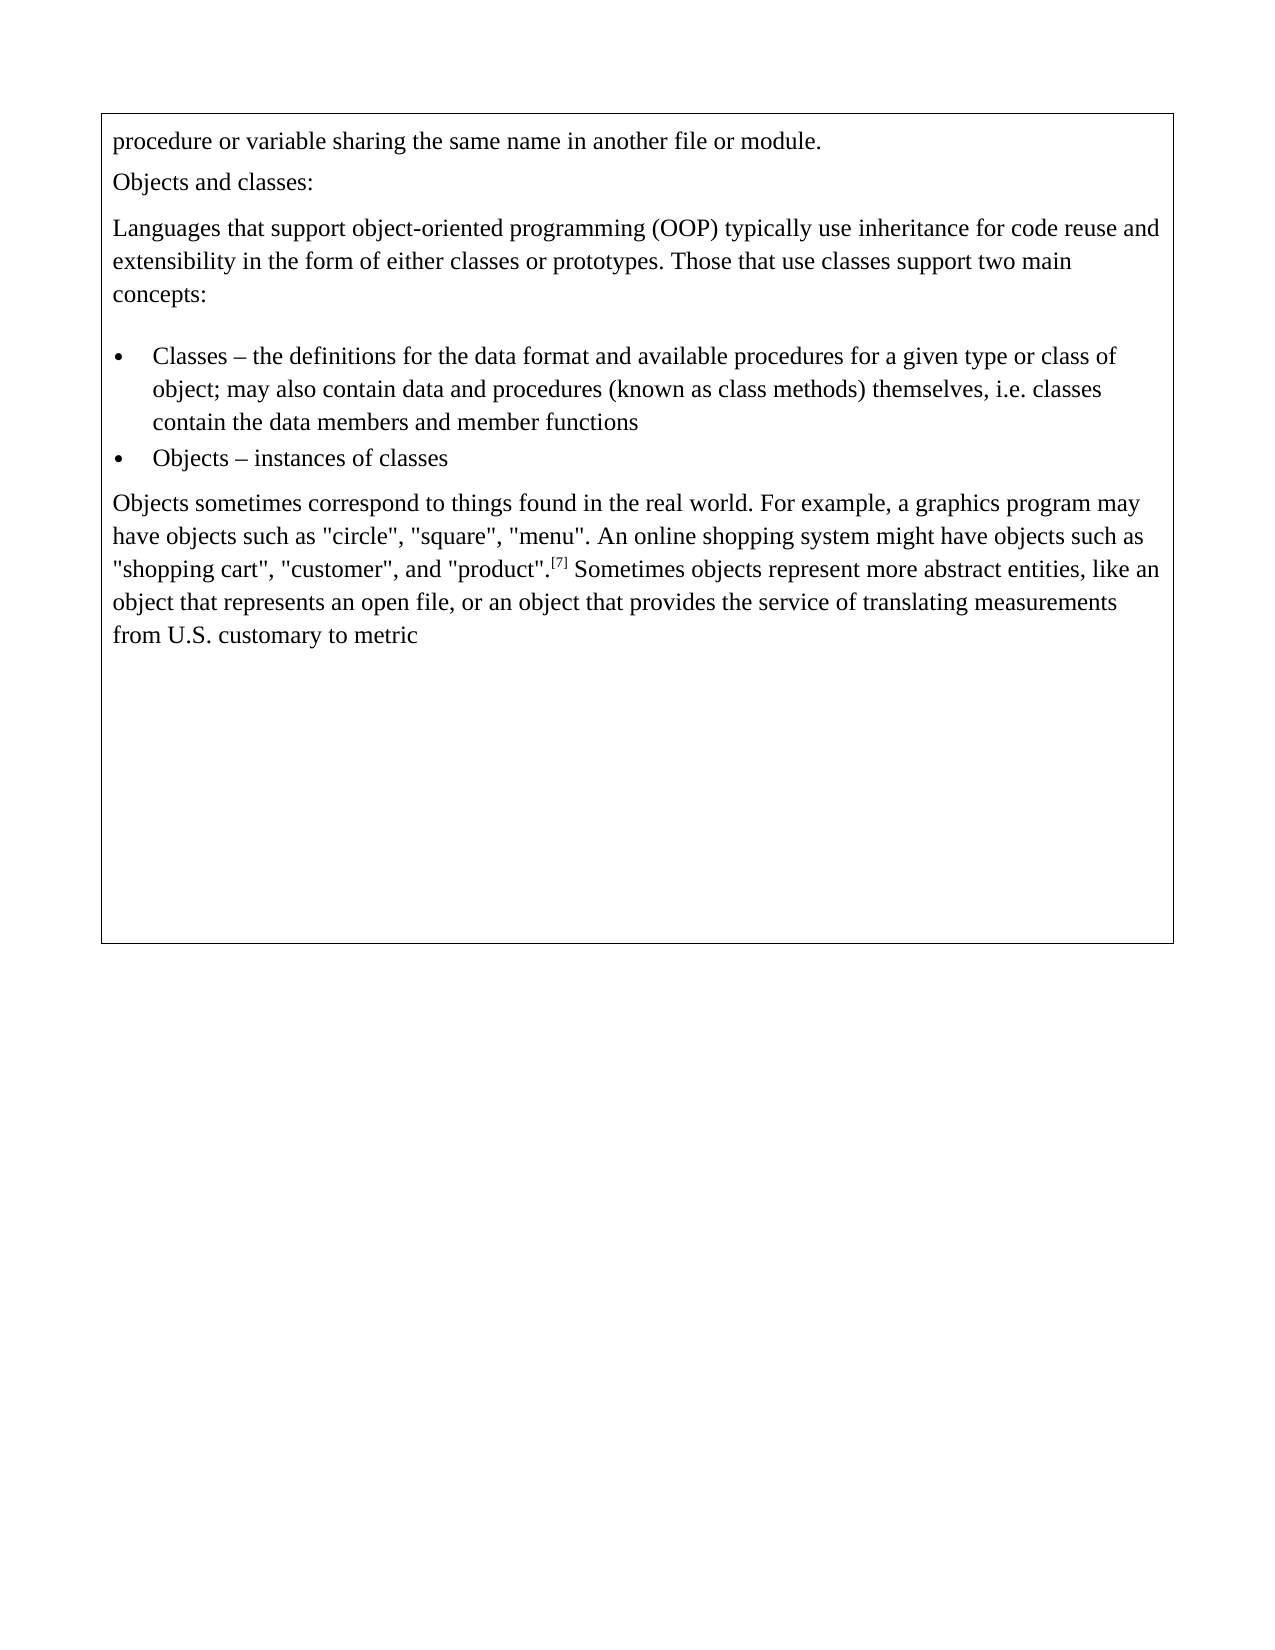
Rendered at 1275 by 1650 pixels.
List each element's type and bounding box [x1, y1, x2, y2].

table_cell [102, 114, 1173, 942]
